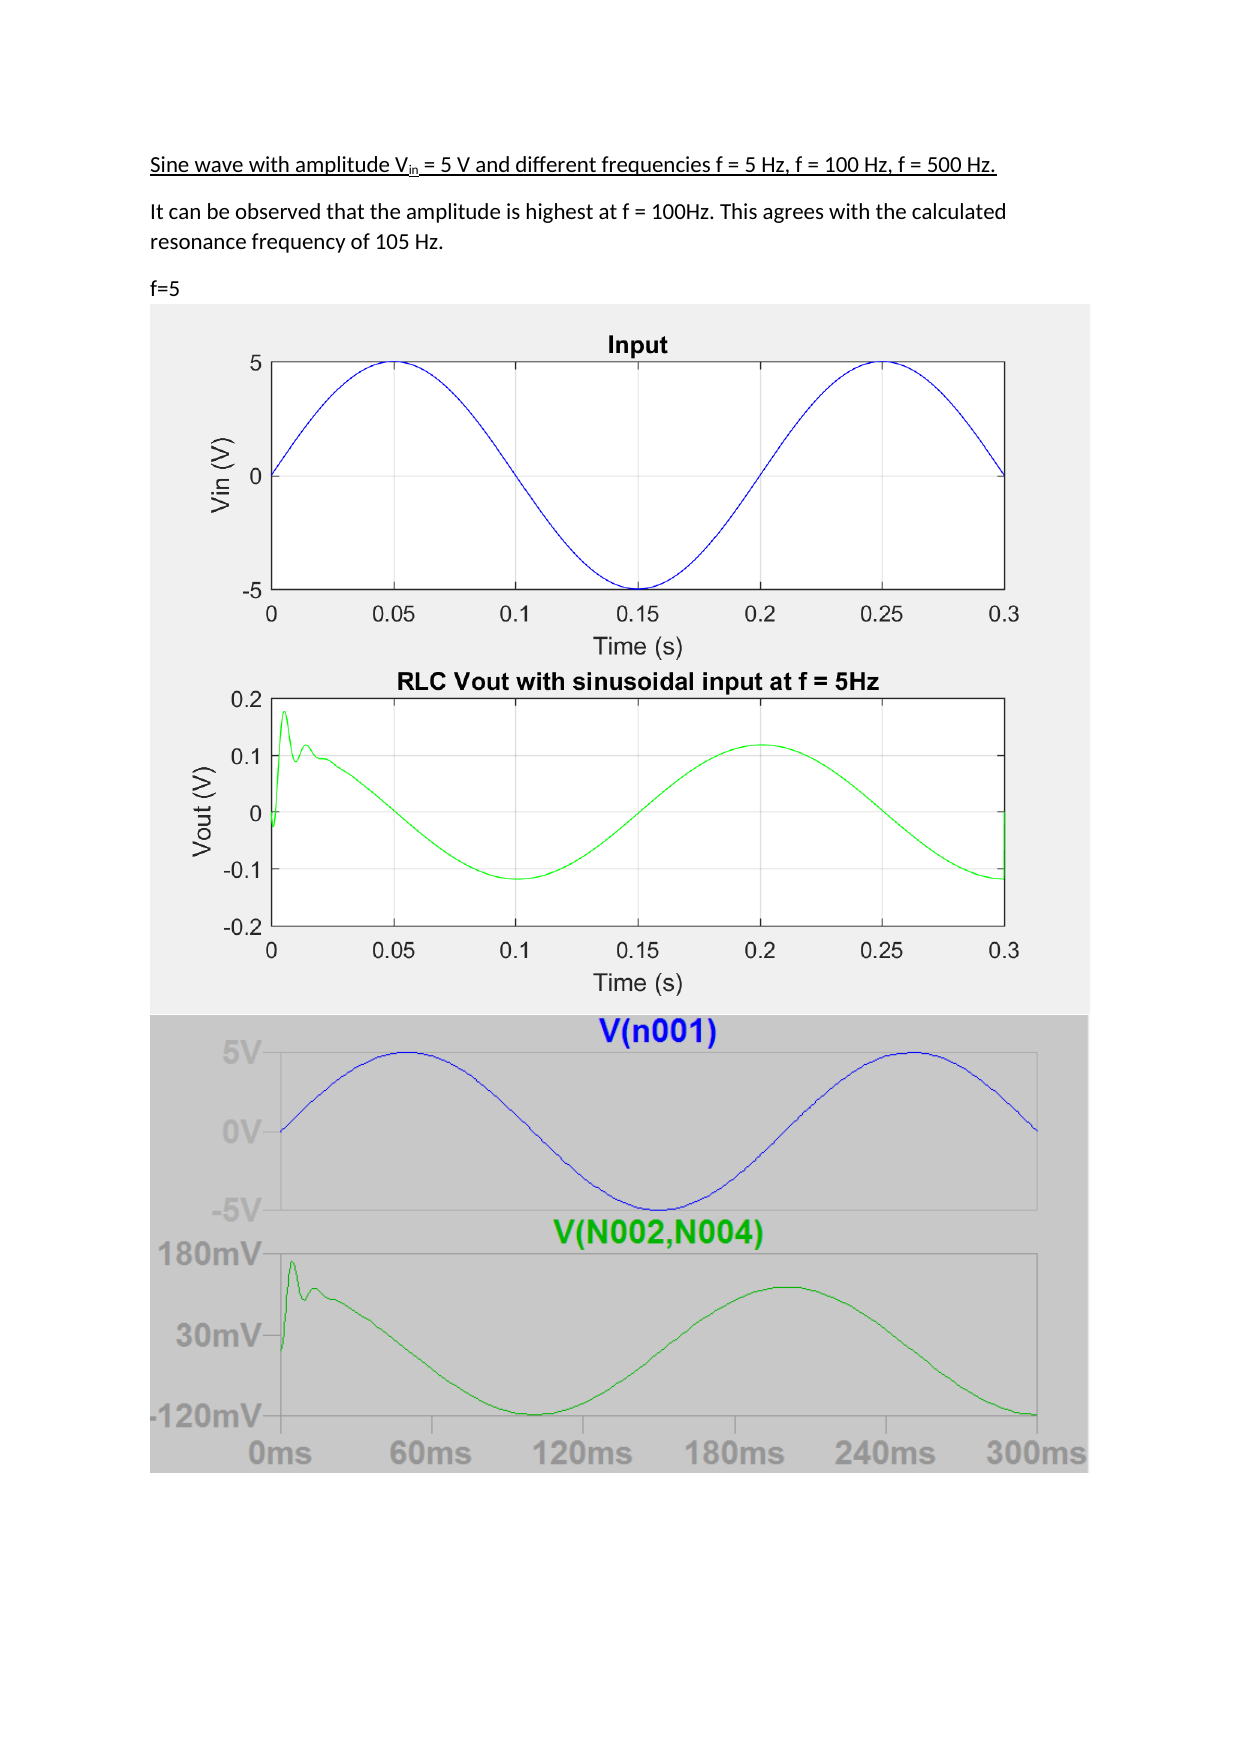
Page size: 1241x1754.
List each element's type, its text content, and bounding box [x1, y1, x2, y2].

text It can be observed that the amplitude is highest at f = 100Hz. This agrees with the calculated resonance frequency of 105 Hz. [150, 197, 1090, 255]
text f=5 [150, 274, 1090, 304]
picture [150, 1015, 1091, 1473]
text Sine wave with amplitude Vin = 5 V and different frequencies f = 5 Hz, f = 100 Hz, f = 500 Hz. [150, 150, 1090, 178]
picture [150, 304, 1091, 1014]
